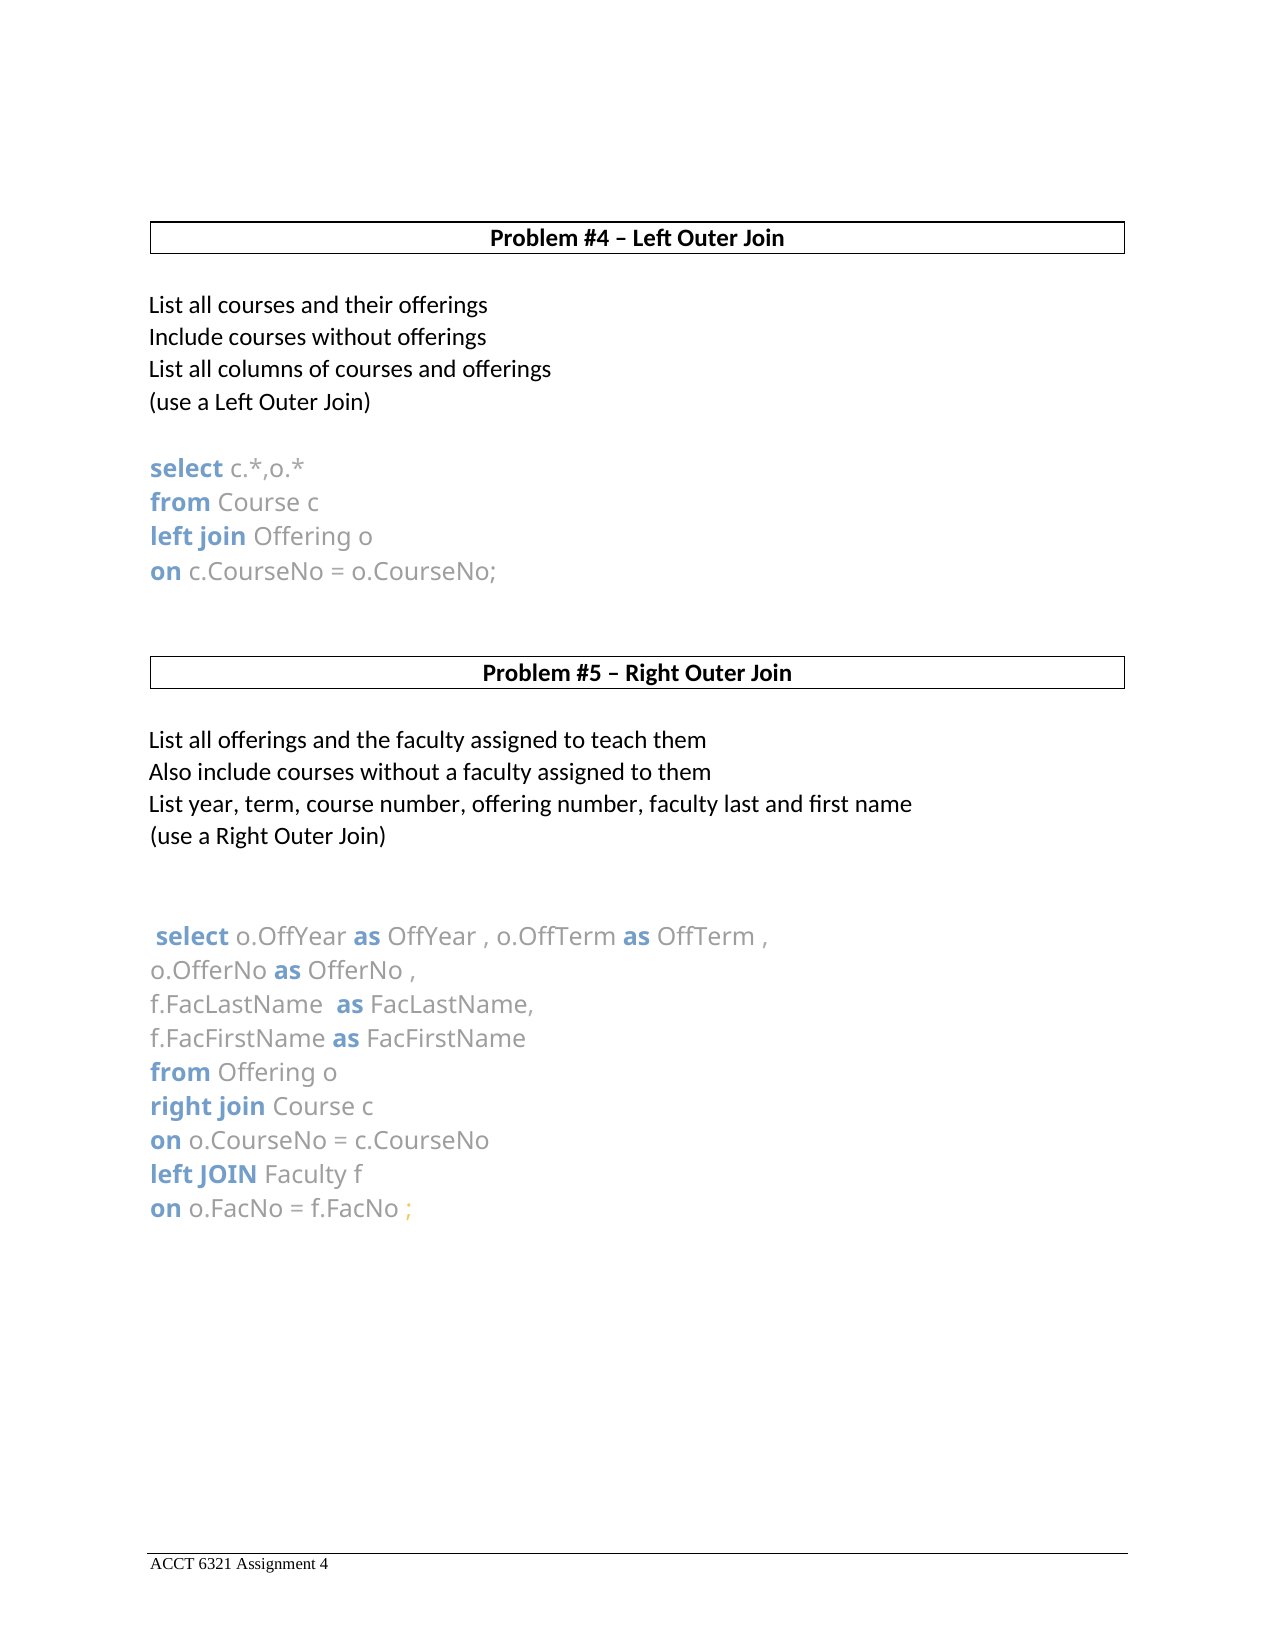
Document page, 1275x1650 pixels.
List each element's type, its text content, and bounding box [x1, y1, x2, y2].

text right join Course c [150, 1088, 1124, 1123]
subtitle Problem #4 – Left Outer Join [151, 223, 1124, 253]
text on c.CourseNo = o.CourseNo; [150, 553, 1124, 587]
text on o.FacNo = f.FacNo ; [150, 1191, 1124, 1225]
text left JOIN Faculty f [150, 1157, 1124, 1191]
text f.FacFirstName as FacFirstName [150, 1020, 1124, 1054]
text left join Offering o [150, 519, 1124, 553]
text Also include courses without a faculty assigned to them [148, 756, 1124, 787]
text List all courses and their offerings [148, 289, 1124, 320]
text List year, term, course number, offering number, faculty last and first name (use a Right Outer Join) [148, 788, 954, 851]
text select c.*,o.* [150, 451, 1124, 485]
text List all columns of courses and offerings [148, 354, 1124, 384]
subtitle Problem #5 – Right Outer Join [151, 657, 1124, 688]
text (use a Left Outer Join) [148, 386, 1124, 416]
text o.OfferNo as OfferNo , [150, 952, 1124, 986]
text from Offering o [150, 1054, 1124, 1088]
text on o.CourseNo = c.CourseNo [150, 1123, 1124, 1157]
text from Course c [150, 485, 1124, 519]
text select o.OffYear as OffYear , o.OffTerm as OffTerm , [150, 918, 1124, 952]
text Include courses without offerings [148, 321, 1124, 352]
text List all offerings and the faculty assigned to teach them [148, 724, 1124, 755]
text f.FacLastName as FacLastName, [150, 986, 1124, 1020]
